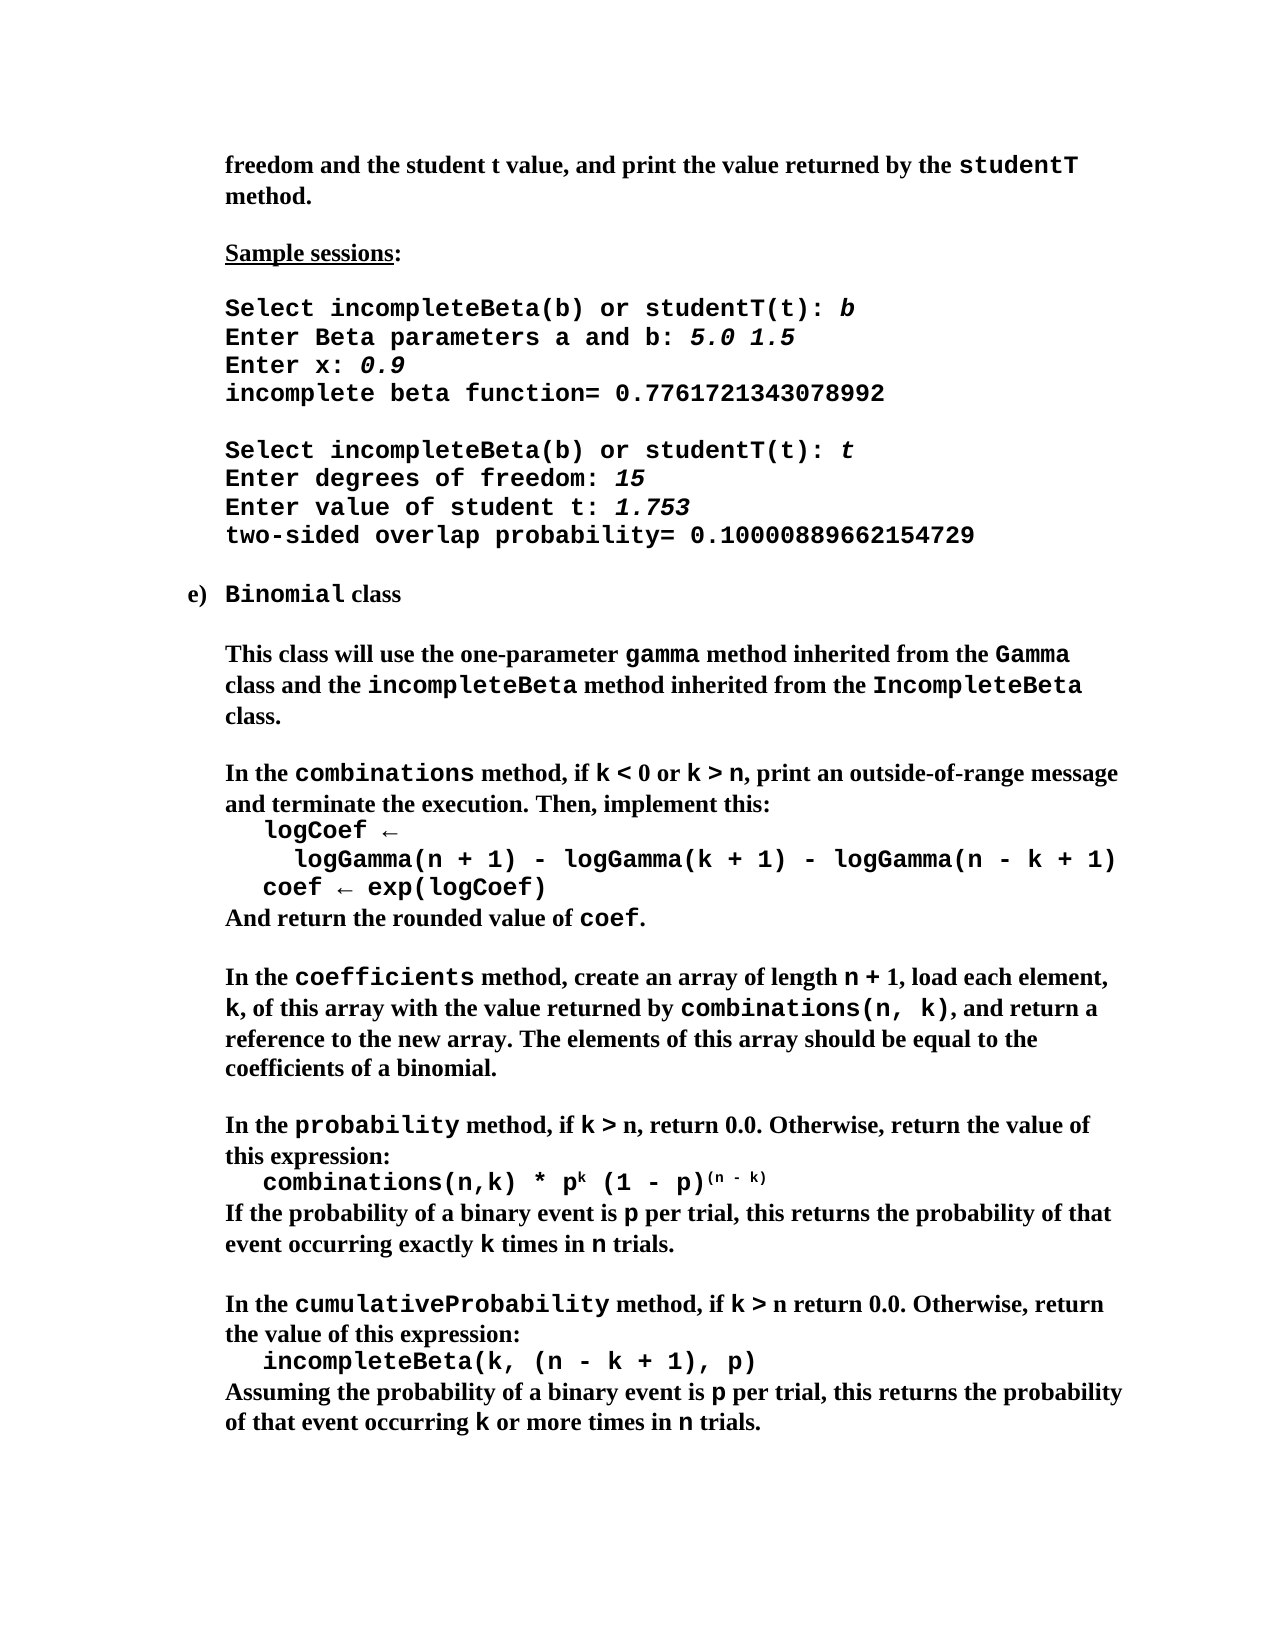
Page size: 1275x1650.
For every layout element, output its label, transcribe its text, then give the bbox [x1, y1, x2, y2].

text In the coefficients method, create an array of length n + 1, load each element, k, of this array with the value returned by combinations(n, k), and return a reference to the new array. The elements of this array should be equal to the coefficients of a binomial. [225, 962, 1125, 1082]
text Enter x: 0.9 [225, 352, 1125, 381]
text Sample sessions: [225, 238, 1125, 267]
text And return the rounded value of coef. [225, 903, 1125, 934]
text two-sided overlap probability= 0.10000889662154729 [225, 522, 1125, 551]
list Binomial class [187, 579, 1125, 610]
text This class will use the one-parameter gamma method inherited from the Gamma class and the incompleteBeta method inherited from the IncompleteBeta class. [225, 639, 1125, 729]
text Select incompleteBeta(b) or studentT(t): t [225, 437, 1125, 466]
text logGamma(n + 1) - logGamma(k + 1) - logGamma(n - k + 1) [262, 846, 1125, 874]
text In the probability method, if k > n, return 0.0. Otherwise, return the value of this expression: [225, 1110, 1125, 1170]
text Enter degrees of freedom: 15 [225, 466, 1125, 494]
text Select incompleteBeta(b) or studentT(t): b [225, 296, 1125, 324]
text Enter value of student t: 1.753 [225, 494, 1125, 522]
text incompleteBeta(k, (n - k + 1), p) [262, 1348, 1125, 1377]
text logCoef ← [262, 818, 1125, 846]
text If the probability of a binary event is p per trial, this returns the probability of that event occurring exactly k times in n trials. [225, 1198, 1125, 1260]
text coef ← exp(logCoef) [262, 874, 1125, 903]
text Enter Beta parameters a and b: 5.0 1.5 [225, 324, 1125, 352]
text combinations(n,k) * pk (1 - p)(n - k) [262, 1170, 1125, 1198]
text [225, 150, 1125, 209]
text incomplete beta function= 0.7761721343078992 [225, 381, 1125, 409]
text In the combinations method, if k < 0 or k > n, print an outside-of-range message and terminate the execution. Then, implement this: [225, 758, 1125, 818]
text In the cumulativeProbability method, if k > n return 0.0. Otherwise, return the value of this expression: [225, 1289, 1125, 1348]
text Assuming the probability of a binary event is p per trial, this returns the probability of that event occurring k or more times in n trials. [225, 1377, 1125, 1438]
